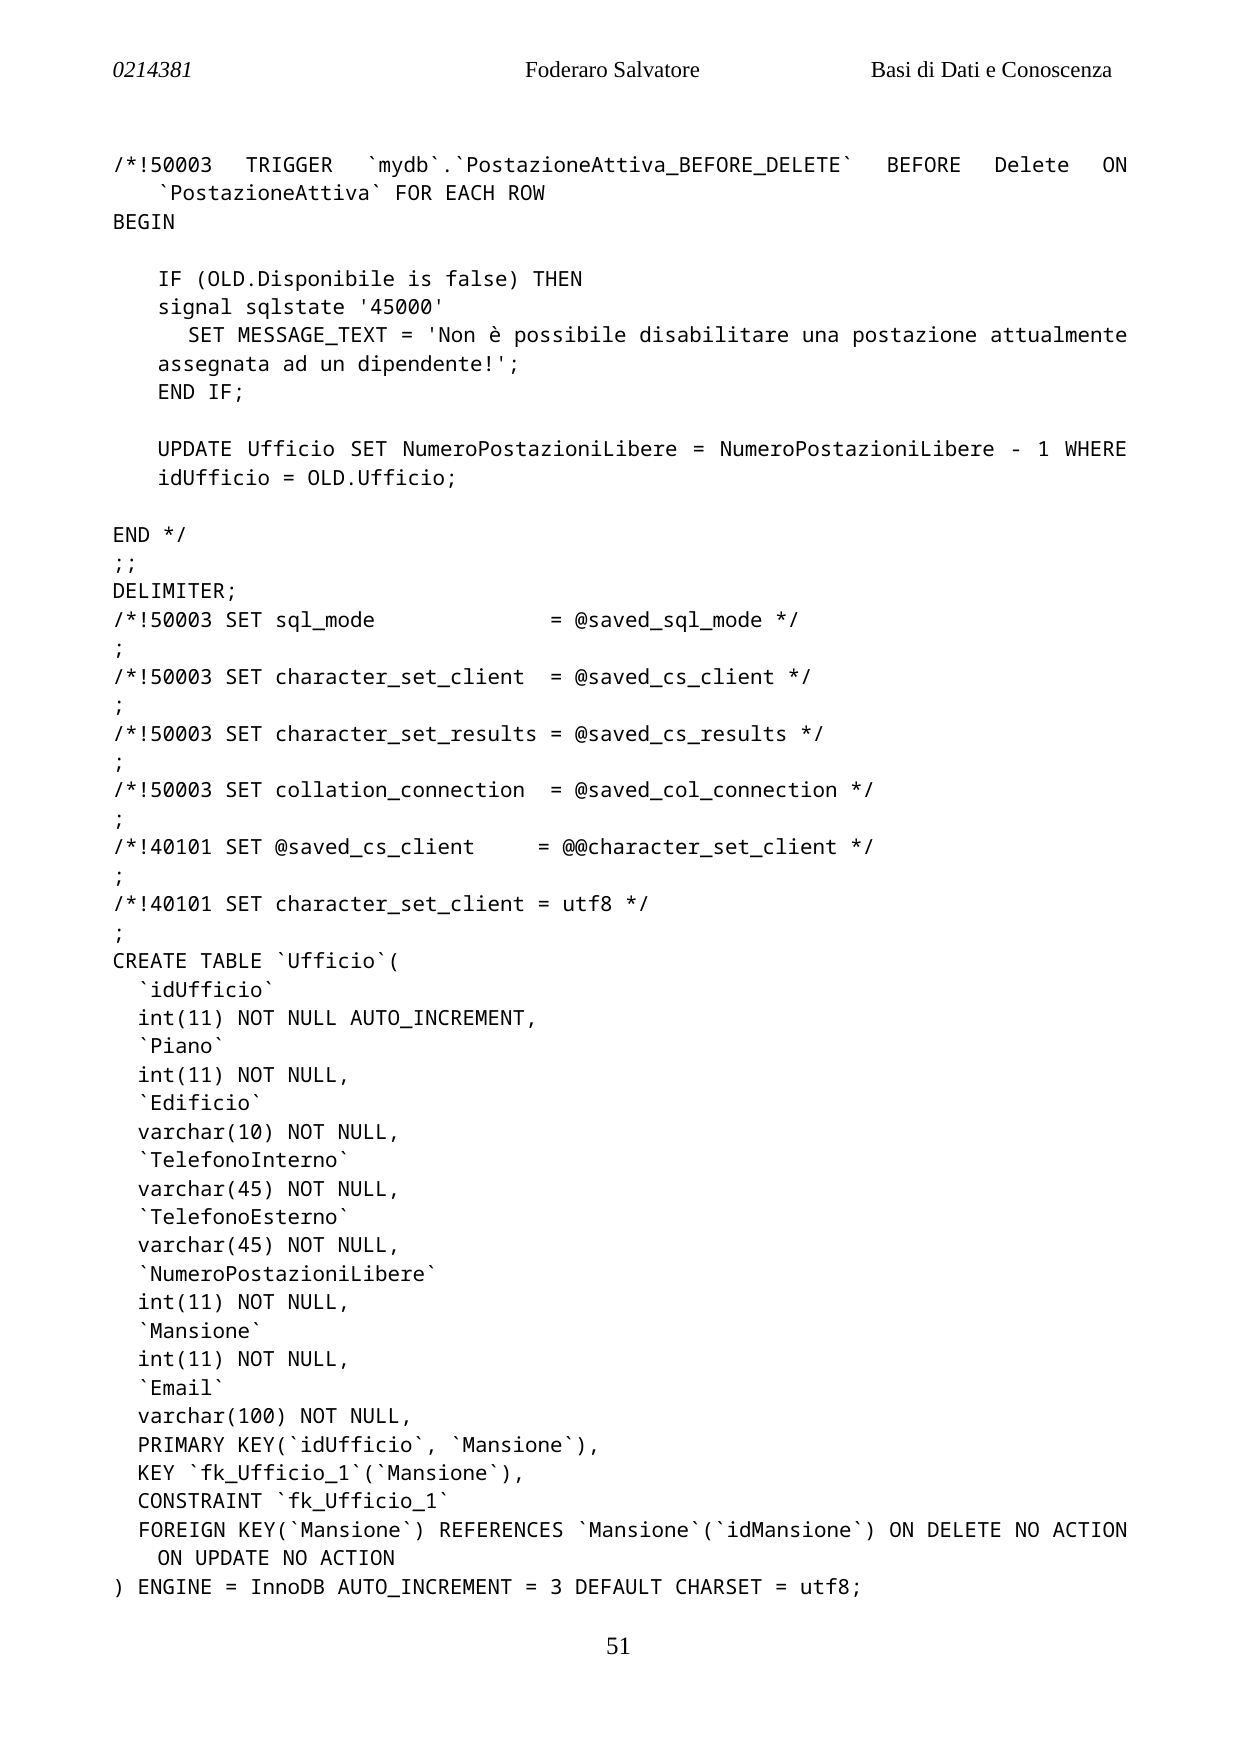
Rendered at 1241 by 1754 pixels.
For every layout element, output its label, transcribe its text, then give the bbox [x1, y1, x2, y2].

text /*!50003 SET sql_mode = @saved_sql_mode */ [112, 605, 1128, 633]
text `Email` [112, 1373, 1128, 1401]
text BEGIN [112, 207, 1128, 235]
text signal sqlstate '45000' [112, 292, 1128, 321]
text int(11) NOT NULL, [112, 1060, 1128, 1088]
text KEY `fk_Ufficio_1`(`Mansione`), [112, 1458, 1128, 1487]
text `TelefonoInterno` [112, 1145, 1128, 1174]
text ; [112, 918, 1128, 946]
text `TelefonoEsterno` [112, 1202, 1128, 1231]
text SET MESSAGE_TEXT = 'Non è possibile disabilitare una postazione attualmente assegnata ad un dipendente!'; [112, 321, 1128, 377]
text DELIMITER; [112, 577, 1128, 605]
text IF (OLD.Disponibile is false) THEN [112, 264, 1128, 292]
text /*!40101 SET @saved_cs_client = @@character_set_client */ [112, 832, 1128, 861]
text int(11) NOT NULL AUTO_INCREMENT, [112, 1003, 1128, 1032]
text varchar(45) NOT NULL, [112, 1174, 1128, 1202]
text ; [112, 861, 1128, 889]
text END IF; [112, 377, 1128, 406]
text ; [112, 747, 1128, 776]
text /*!50003 TRIGGER `mydb`.`PostazioneAttiva_BEFORE_DELETE` BEFORE Delete ON `PostazioneAttiva` FOR EACH ROW [112, 150, 1128, 207]
text varchar(10) NOT NULL, [112, 1117, 1128, 1145]
text `Piano` [112, 1032, 1128, 1060]
text ) ENGINE = InnoDB AUTO_INCREMENT = 3 DEFAULT CHARSET = utf8; [112, 1572, 1128, 1600]
text varchar(45) NOT NULL, [112, 1231, 1128, 1259]
text /*!50003 SET character_set_client = @saved_cs_client */ [112, 662, 1128, 690]
text ; [112, 690, 1128, 719]
text /*!50003 SET character_set_results = @saved_cs_results */ [112, 719, 1128, 747]
text int(11) NOT NULL, [112, 1344, 1128, 1373]
text ;; [112, 548, 1128, 577]
text int(11) NOT NULL, [112, 1287, 1128, 1316]
text `NumeroPostazioniLibere` [112, 1259, 1128, 1287]
text UPDATE Ufficio SET NumeroPostazioniLibere = NumeroPostazioniLibere - 1 WHERE idUfficio = OLD.Ufficio; [112, 434, 1128, 491]
text CONSTRAINT `fk_Ufficio_1` [112, 1487, 1128, 1515]
text ; [112, 804, 1128, 832]
text END */ [112, 520, 1128, 548]
text CREATE TABLE `Ufficio`( [112, 946, 1128, 975]
text `idUfficio` [112, 975, 1128, 1003]
text varchar(100) NOT NULL, [112, 1401, 1128, 1430]
text /*!50003 SET collation_connection = @saved_col_connection */ [112, 776, 1128, 804]
text `Mansione` [112, 1316, 1128, 1344]
text FOREIGN KEY(`Mansione`) REFERENCES `Mansione`(`idMansione`) ON DELETE NO ACTION ON UPDATE NO ACTION [112, 1515, 1128, 1572]
text /*!40101 SET character_set_client = utf8 */ [112, 889, 1128, 918]
text ; [112, 633, 1128, 662]
text PRIMARY KEY(`idUfficio`, `Mansione`), [112, 1430, 1128, 1458]
text `Edificio` [112, 1088, 1128, 1117]
